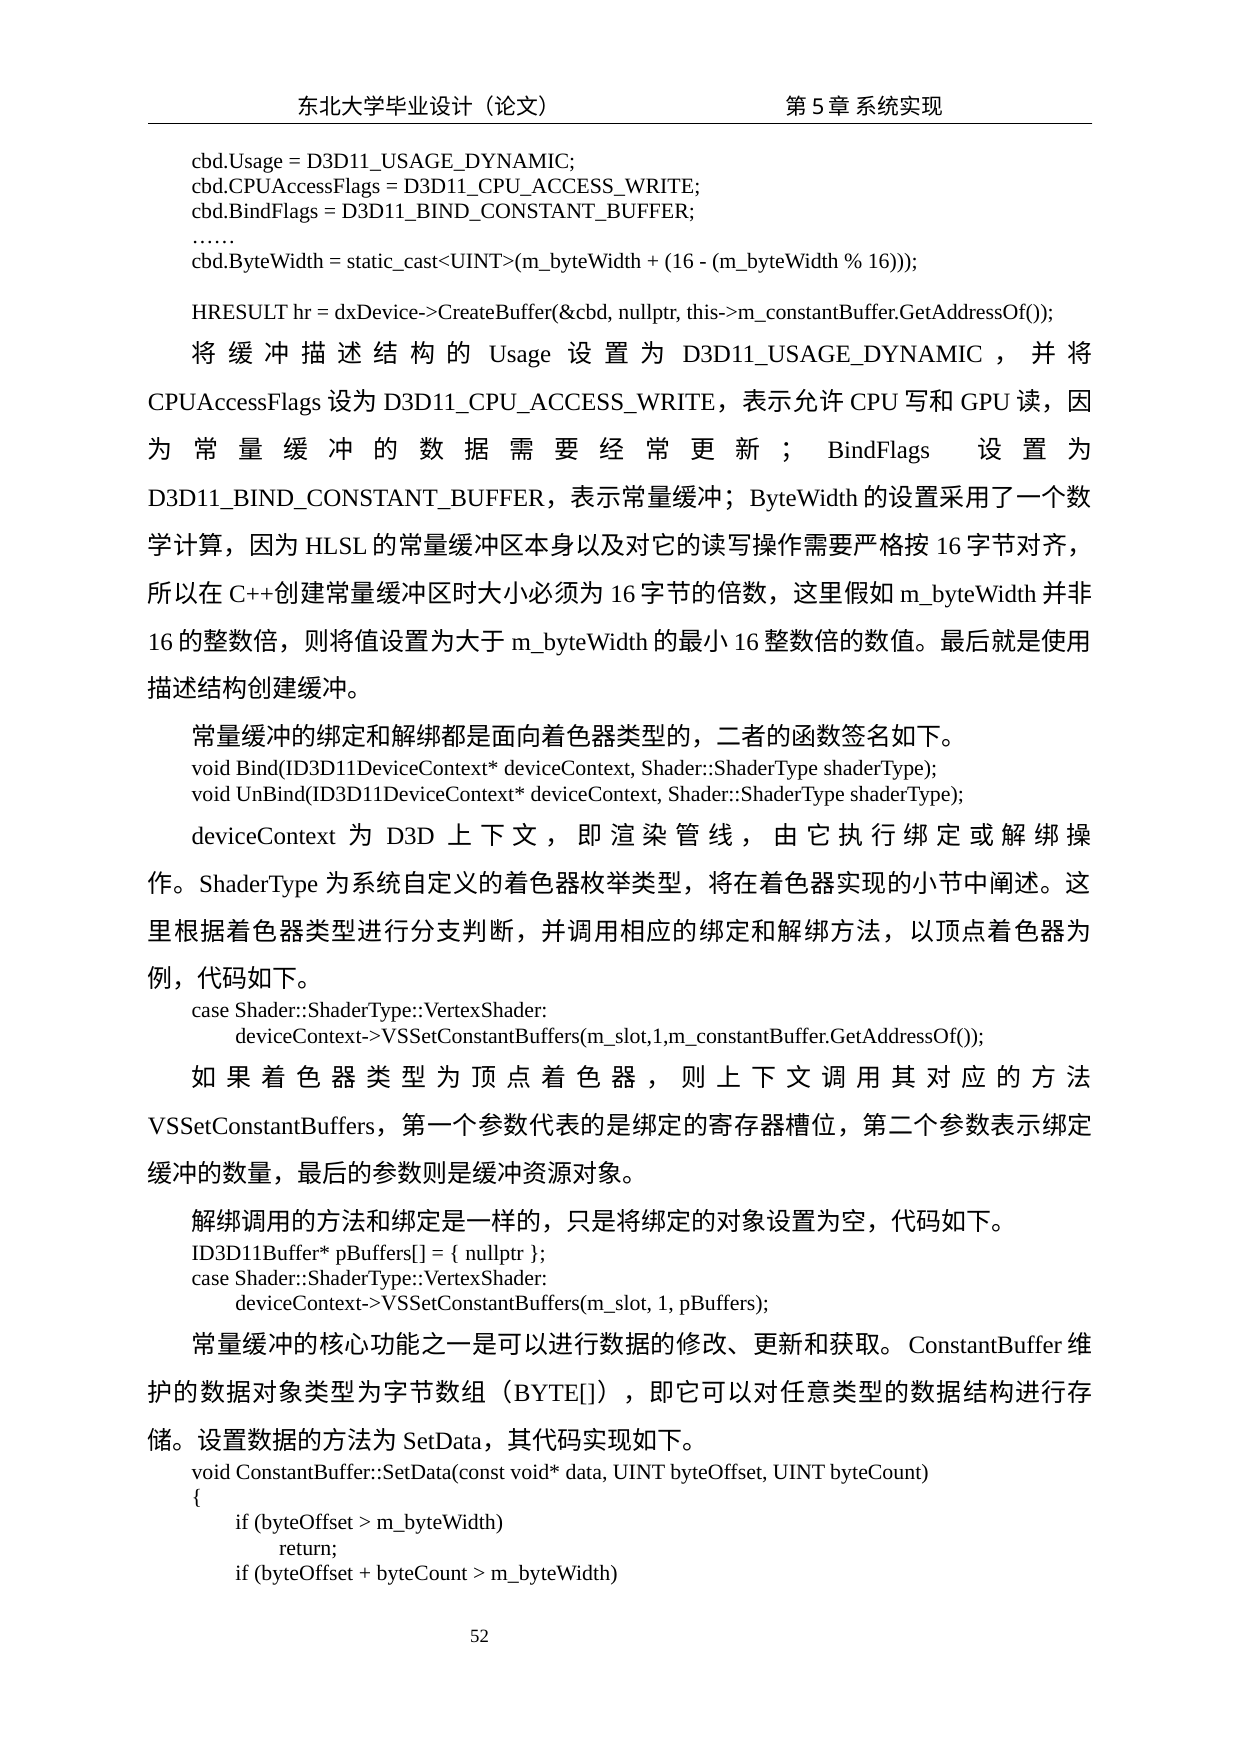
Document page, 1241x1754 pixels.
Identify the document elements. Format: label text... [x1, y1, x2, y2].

text void ConstantBuffer::SetData(const void* data, UINT byteOffset, UINT byteCount) [148, 1459, 1092, 1484]
list 如果着色器类型为顶点着色器，则上下文调用其对应的方法VSSetConstantBuffers，第一个参数代表的是绑定的寄存器槽位，第二个参数表示绑定缓冲的数量，最后的参数则是缓冲资源对象。 [148, 1048, 1092, 1192]
text void Bind(ID3D11DeviceContext* deviceContext, Shader::ShaderType shaderType); [148, 755, 1092, 781]
list deviceContext为D3D上下文，即渲染管线，由它执行绑定或解绑操作。ShaderType 为系统自定义的着色器枚举类型，将在着色器实现的小节中阐述。这里根据着色器类型进行分支判断，并调用相应的绑定和解绑方法，以顶点着色器为例，代码如下。 [148, 806, 1092, 997]
list 解绑调用的方法和绑定是一样的，只是将绑定的对象设置为空，代码如下。 [148, 1192, 1092, 1239]
text deviceContext->VSSetConstantBuffers(m_slot, 1, pBuffers); [148, 1290, 1092, 1315]
text case Shader::ShaderType::VertexShader: [148, 1265, 1092, 1290]
text HRESULT hr = dxDevice->CreateBuffer(&cbd, nullptr, this->m_constantBuffer.GetAddressOf()); [148, 299, 1092, 324]
text void UnBind(ID3D11DeviceContext* deviceContext, Shader::ShaderType shaderType); [148, 781, 1092, 806]
text if (byteOffset > m_byteWidth) [148, 1509, 1092, 1534]
text case Shader::ShaderType::VertexShader: [148, 997, 1092, 1023]
text cbd.CPUAccessFlags = D3D11_CPU_ACCESS_WRITE; [148, 173, 1092, 198]
list 将缓冲描述结构的Usage设置为D3D11_USAGE_DYNAMIC，并将CPUAccessFlags设为D3D11_CPU_ACCESS_WRITE，表示允许CPU写和GPU读，因为常量缓冲的数据需要经常更新；BindFlags 设置为D3D11_BIND_CONSTANT_BUFFER，表示常量缓冲；ByteWidth的设置采用了一个数学计算，因为HLSL的常量缓冲区本身以及对它的读写操作需要严格按16字节对齐，所以在C++创建常量缓冲区时大小必须为16字节的倍数，这里假如m_byteWidth并非16的整数倍，则将值设置为大于m_byteWidth的最小16整数倍的数值。最后就是使用描述结构创建缓冲。 [148, 324, 1092, 707]
list 常量缓冲的核心功能之一是可以进行数据的修改、更新和获取。ConstantBuffer维护的数据对象类型为字节数组（BYTE[]），即它可以对任意类型的数据结构进行存储。设置数据的方法为SetData，其代码实现如下。 [148, 1315, 1092, 1459]
text cbd.Usage = D3D11_USAGE_DYNAMIC; [148, 148, 1092, 173]
text deviceContext->VSSetConstantBuffers(m_slot,1,m_constantBuffer.GetAddressOf()); [148, 1023, 1092, 1048]
text return; [148, 1534, 1092, 1560]
text cbd.ByteWidth = static_cast<UINT>(m_byteWidth + (16 - (m_byteWidth % 16))); [148, 248, 1092, 274]
text cbd.BindFlags = D3D11_BIND_CONSTANT_BUFFER; [148, 198, 1092, 223]
text …… [148, 223, 1092, 248]
list 常量缓冲的绑定和解绑都是面向着色器类型的，二者的函数签名如下。 [148, 707, 1092, 755]
text ID3D11Buffer* pBuffers[] = { nullptr }; [148, 1239, 1092, 1265]
text if (byteOffset + byteCount > m_byteWidth) [148, 1560, 1092, 1585]
text { [148, 1484, 1092, 1509]
